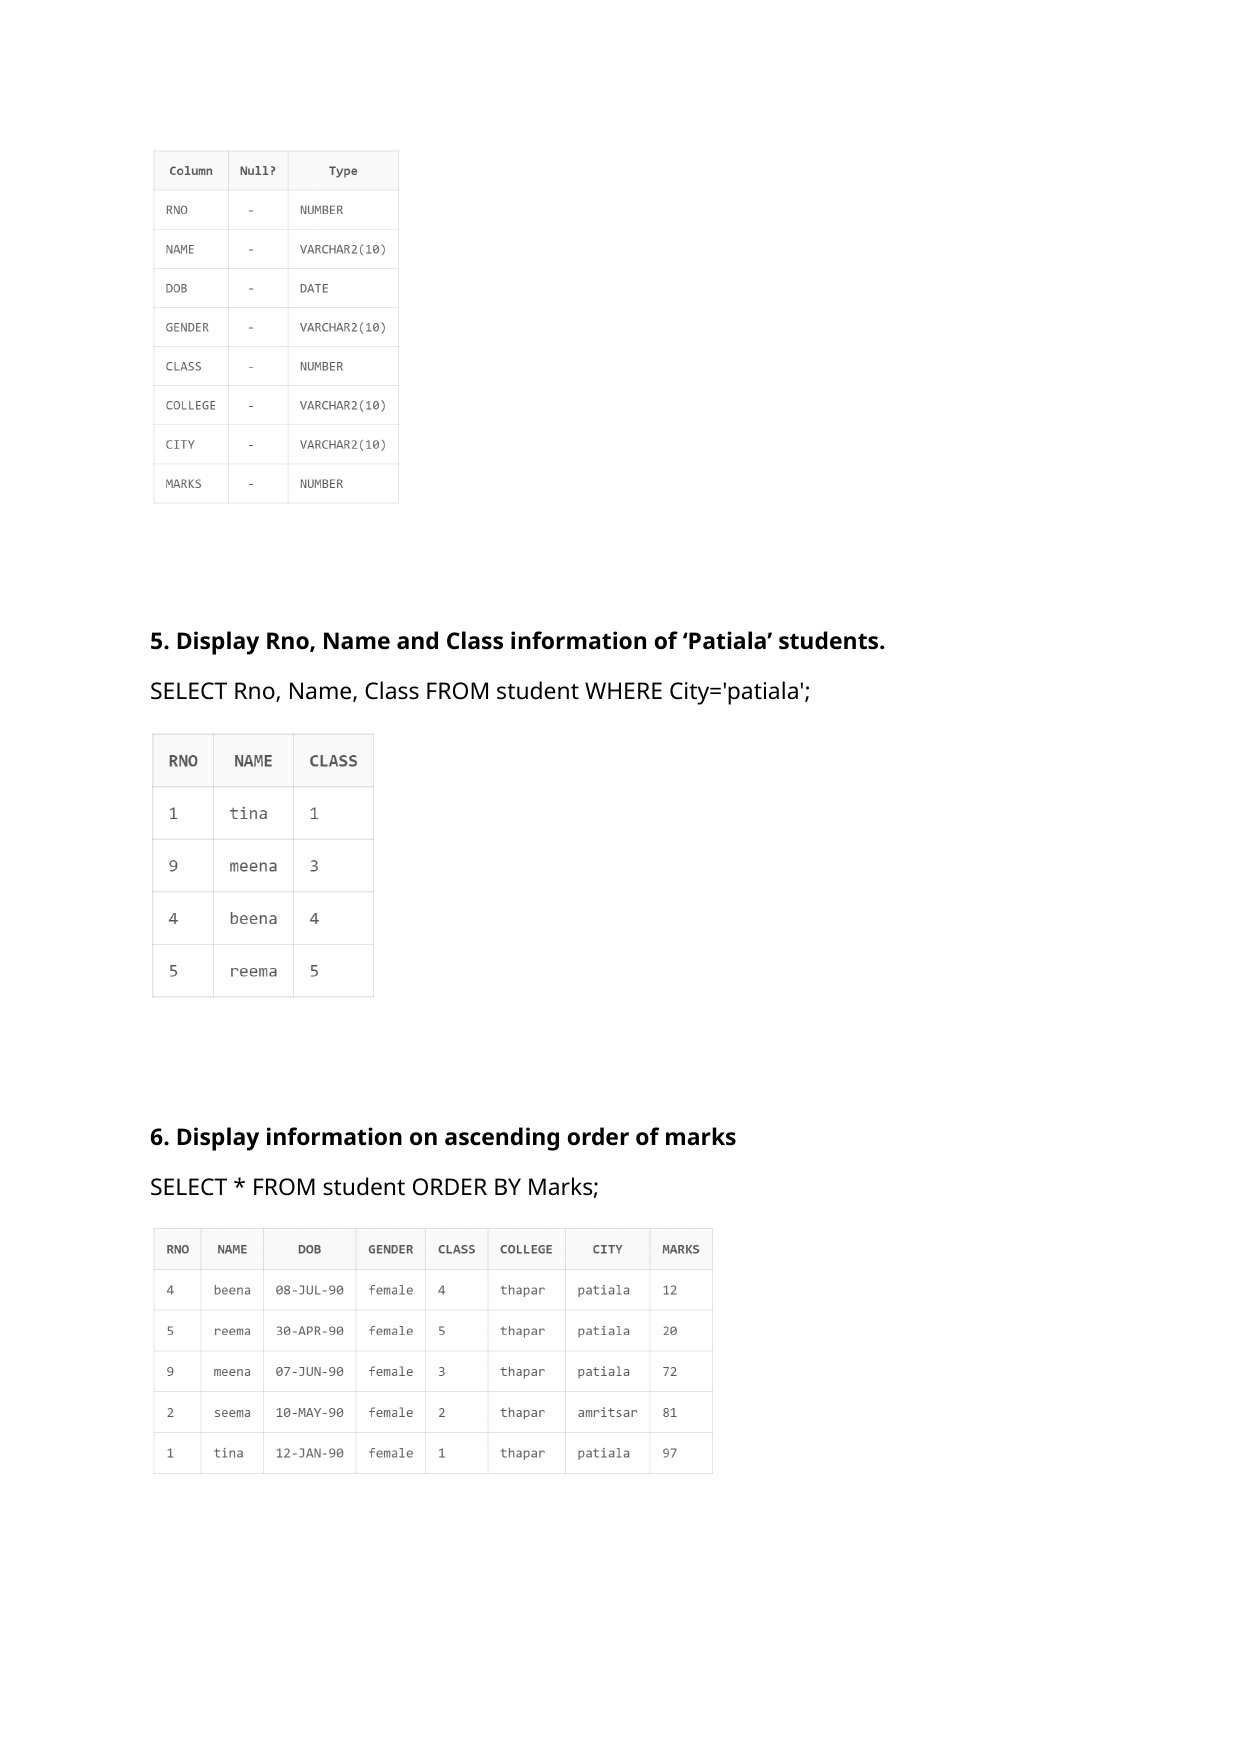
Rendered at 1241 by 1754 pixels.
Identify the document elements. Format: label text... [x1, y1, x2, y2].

text SELECT Rno, Name, Class FROM student WHERE City='patiala'; [150, 675, 1090, 706]
picture [150, 725, 379, 1001]
text SELECT * FROM student ORDER BY Marks; [150, 1171, 1090, 1202]
picture [150, 1221, 717, 1476]
text 6. Display information on ascending order of marks [150, 1121, 1090, 1152]
picture [150, 150, 400, 505]
text 5. Display Rno, Name and Class information of ‘Patiala’ students. [150, 625, 1090, 656]
